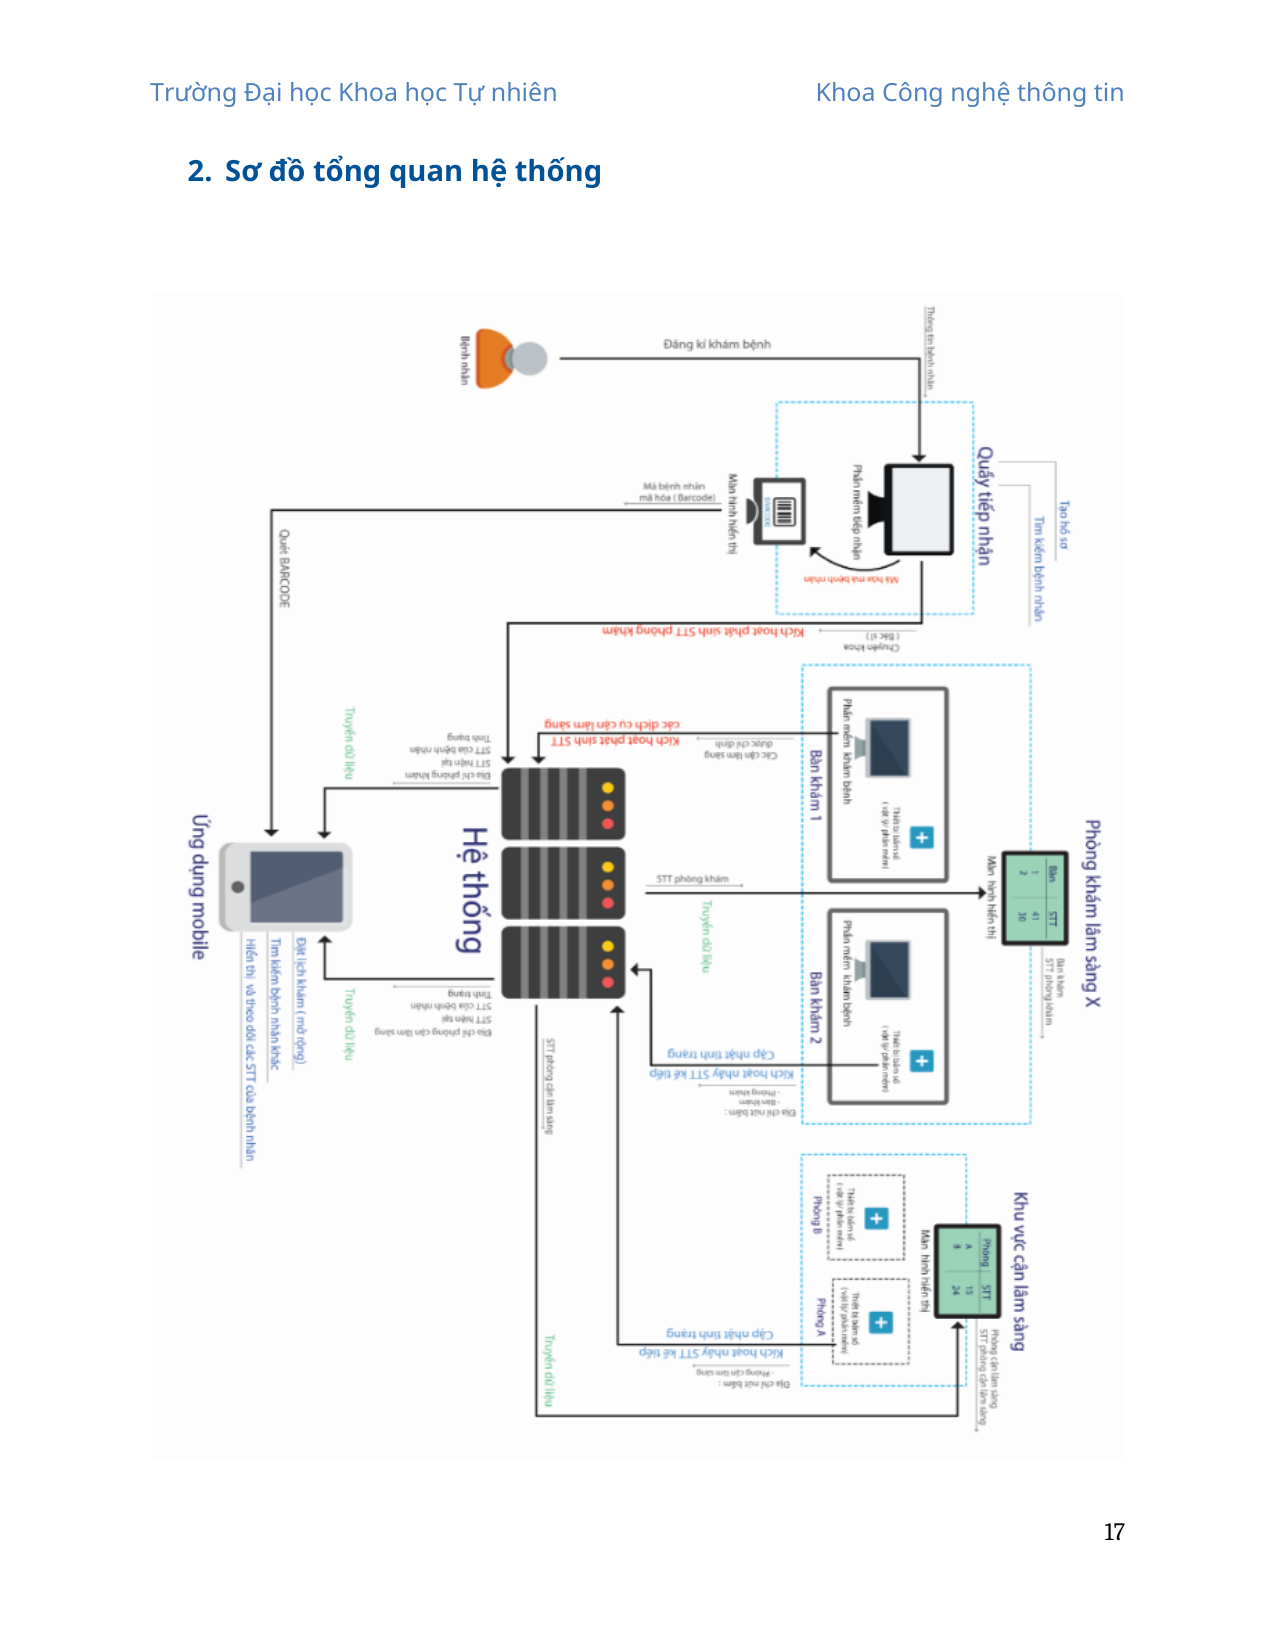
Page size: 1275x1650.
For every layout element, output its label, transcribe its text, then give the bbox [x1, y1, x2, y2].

picture [151, 226, 1123, 1497]
list Sơ đồ tổng quan hệ thống [187, 150, 1125, 190]
